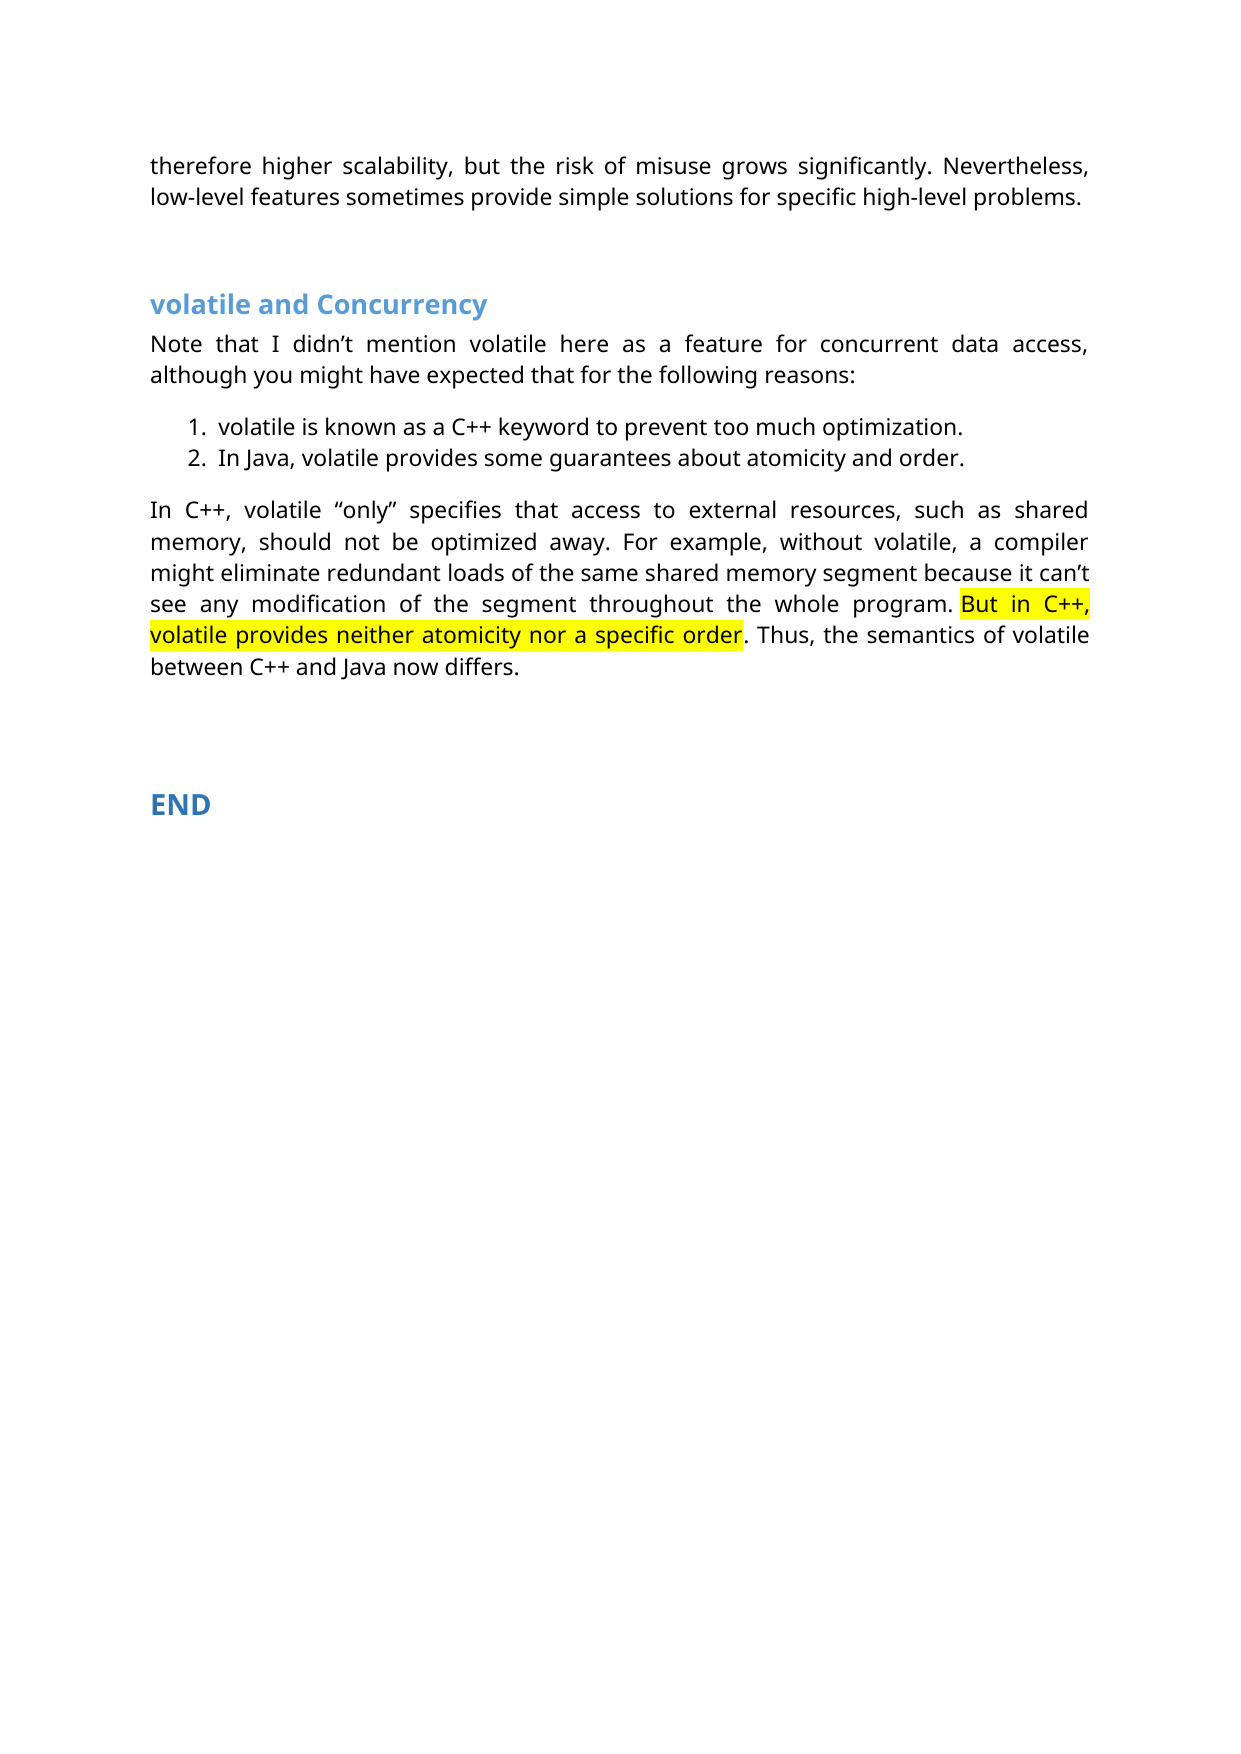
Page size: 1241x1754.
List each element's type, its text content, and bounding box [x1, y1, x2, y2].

subtitle END [150, 784, 1090, 824]
text 1. volatile is known as a C++ keyword to prevent too much optimization. [187, 411, 1090, 442]
text 2. In Java, volatile provides some guarantees about atomicity and order. [187, 442, 1090, 474]
text In C++, volatile “only” specifies that access to external resources, such as shared memory, should not be optimized away. For example, without volatile, a compiler might eliminate redundant loads of the same shared memory segment because it can’t see any modification of the segment throughout the whole program. But in C++, volatile provides neither atomicity nor a specific order. Thus, the semantics of volatile between C++ and Java now differs. [150, 494, 1090, 682]
text Note that I didn’t mention volatile here as a feature for concurrent data access, although you might have expected that for the following reasons: [150, 328, 1090, 390]
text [150, 150, 1090, 212]
subtitle volatile and Concurrency [150, 285, 1090, 322]
